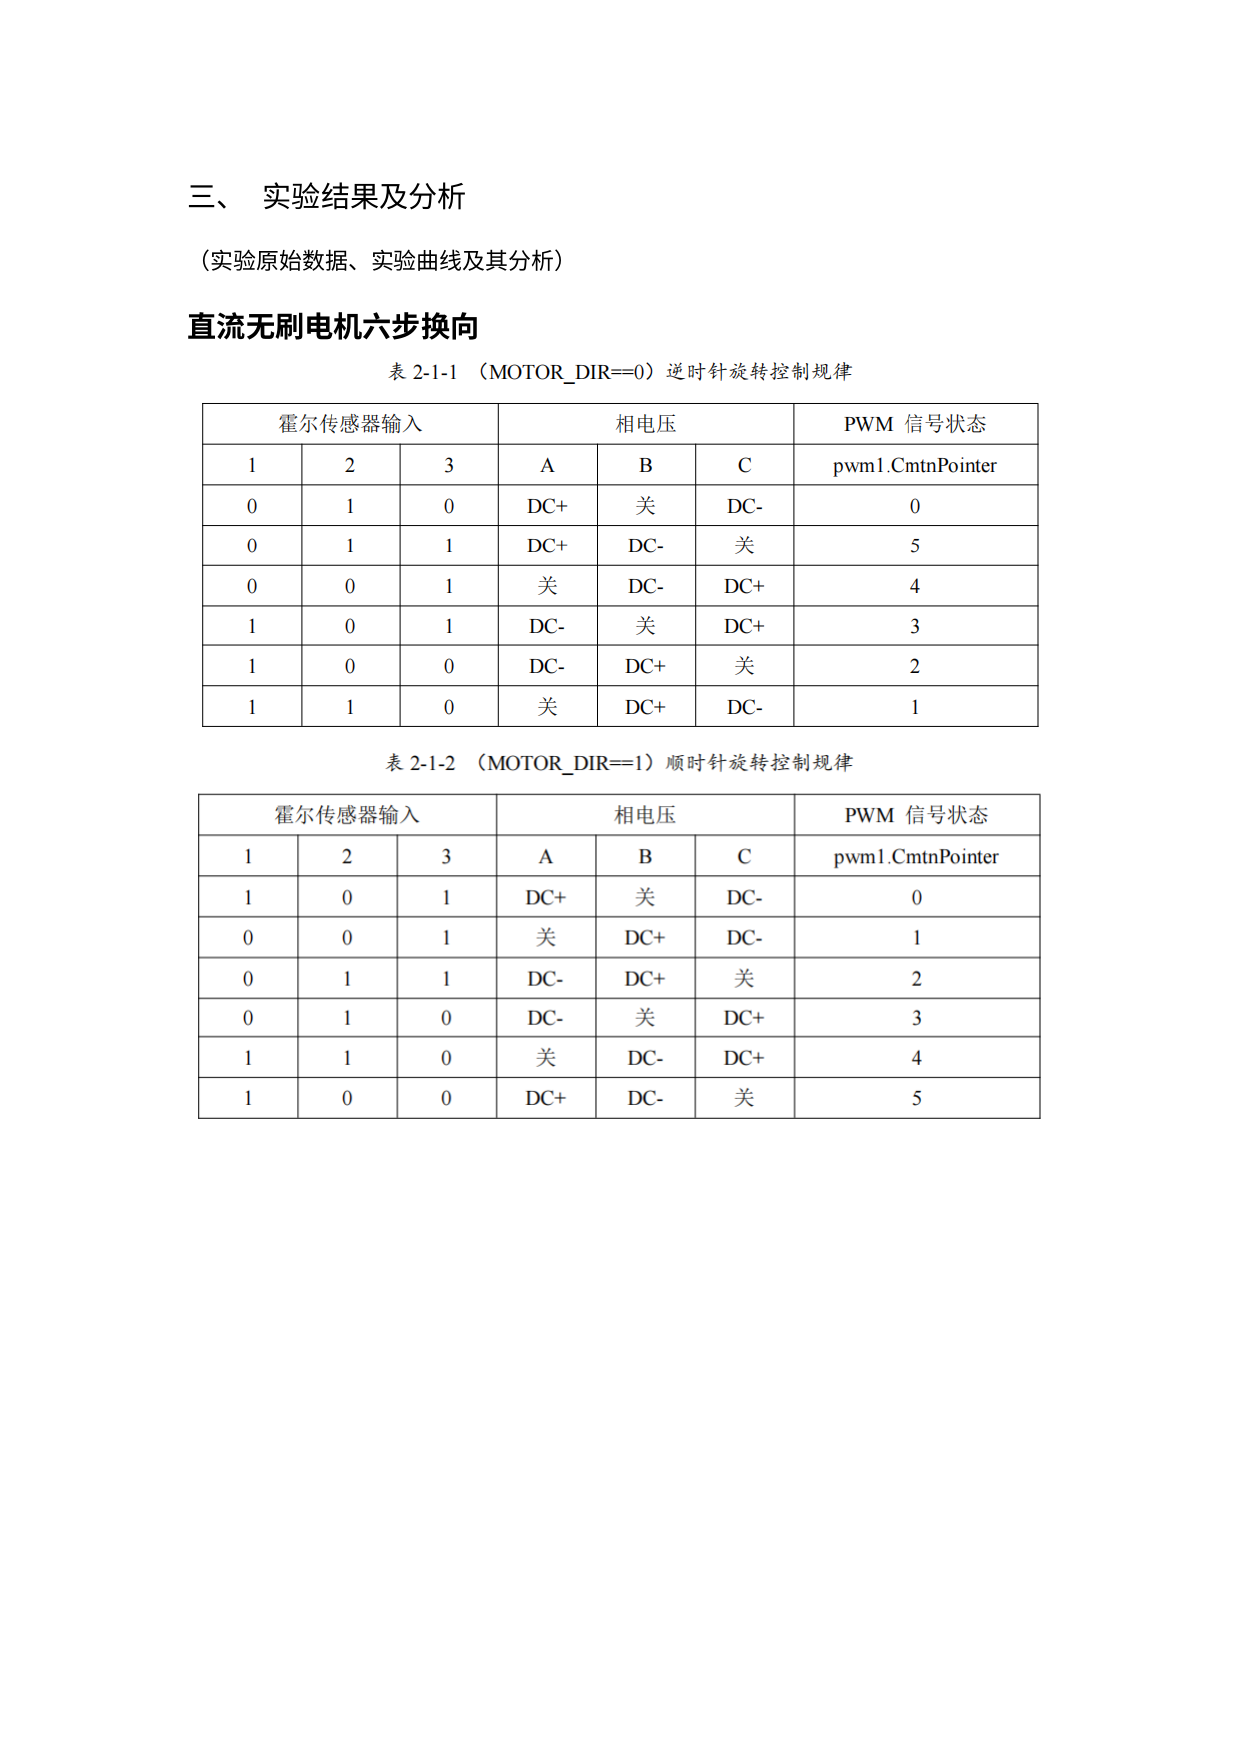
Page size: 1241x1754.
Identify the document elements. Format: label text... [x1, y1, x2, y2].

picture [187, 747, 1053, 1133]
list 实验结果及分析 [187, 162, 1053, 227]
picture [187, 357, 1053, 734]
text 直流无刷电机六步换向 [187, 292, 1053, 357]
text （实验原始数据、实验曲线及其分析） [187, 227, 1053, 292]
